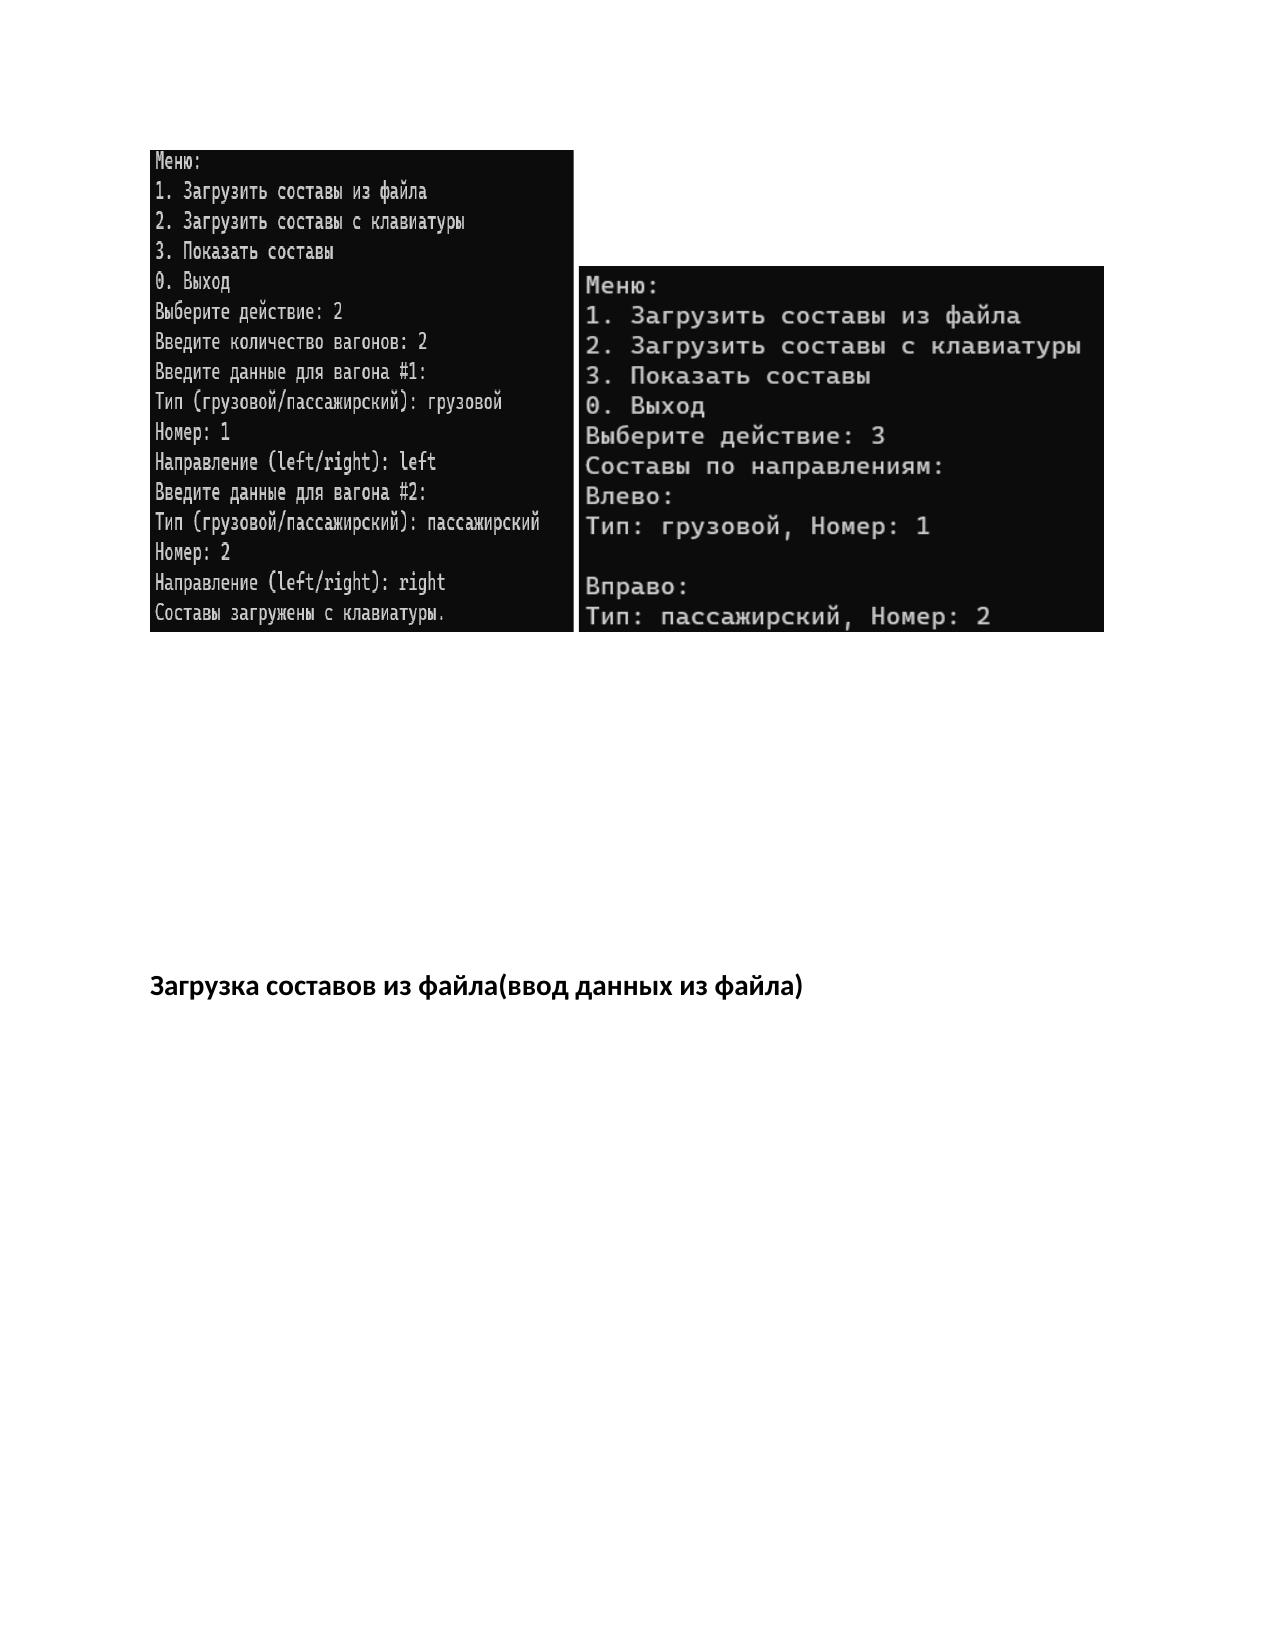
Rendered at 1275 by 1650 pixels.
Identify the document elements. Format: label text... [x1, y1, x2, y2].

text Загрузка составов из файла(ввод данных из файла) [150, 967, 1125, 1003]
picture [150, 150, 574, 632]
picture [578, 266, 1104, 632]
